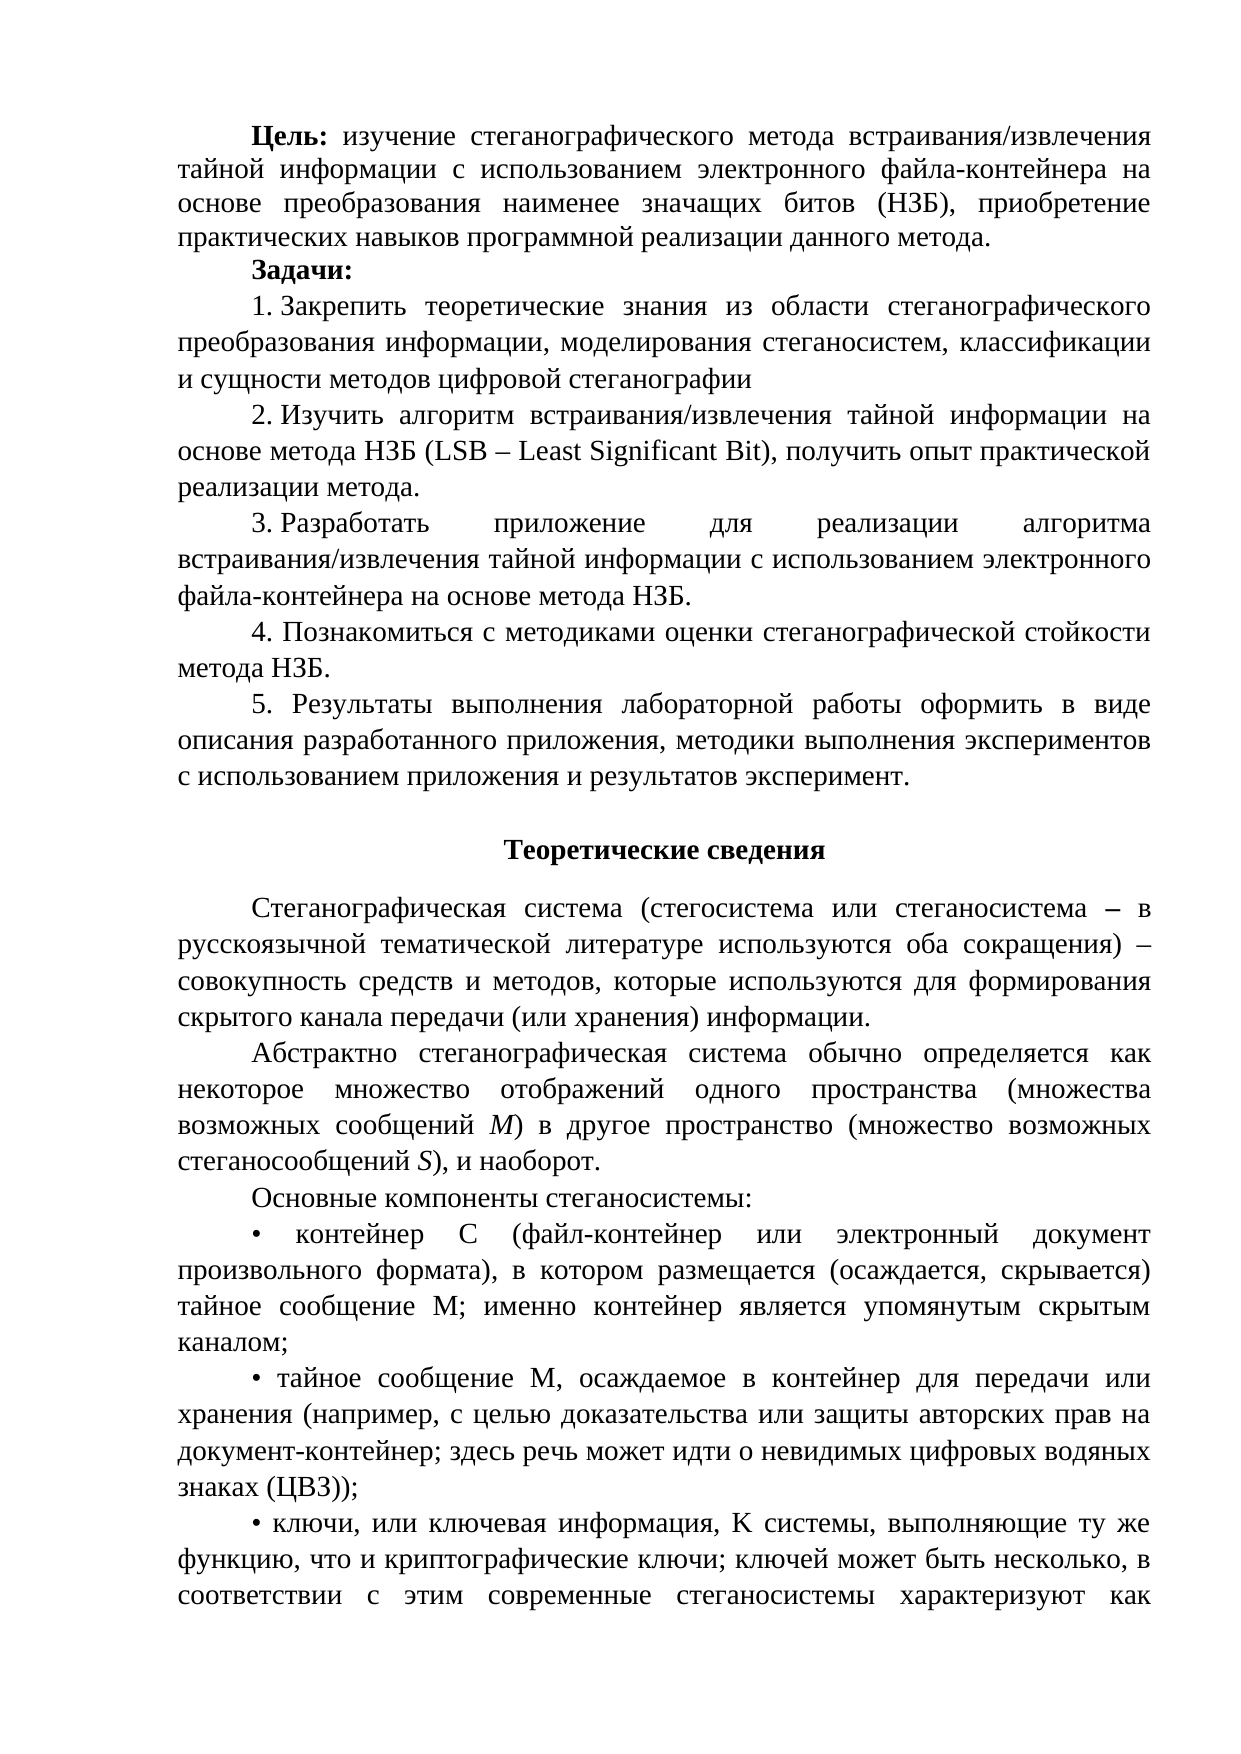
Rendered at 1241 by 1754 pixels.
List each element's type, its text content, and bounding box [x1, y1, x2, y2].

text Абстрактно стеганографическая система обычно определяется как некоторое множество отображений одного пространства (множества возможных сообщений М) в другое пространство (множество возможных стеганосообщений S), и наоборот. [177, 1035, 1152, 1177]
text 3. Разработать приложение для реализации алгоритма встраивания/извлечения тайной информации с использованием электронного файла-контейнера на основе метода НЗБ. [177, 505, 1152, 611]
text • тайное сообщение М, осаждаемое в контейнер для передачи или хранения (например, с целью доказательства или защиты авторских прав на документ-контейнер; здесь речь может идти о невидимых цифровых водяных знаках (ЦВЗ)); [177, 1360, 1152, 1502]
text 4. Познакомиться с методиками оценки стеганографической стойкости метода НЗБ. [177, 614, 1152, 683]
text 5. Результаты выполнения лабораторной работы оформить в виде описания разработанного приложения, методики выполнения экспериментов с использованием приложения и результатов эксперимент. [177, 686, 1152, 792]
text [177, 1505, 1152, 1611]
text Цель: изучение стеганографического метода встраивания/извлечения тайной информации с использованием электронного файла-контейнера на основе преобразования наименее значащих битов (НЗБ), приобретение практических навыков программной реализации данного метода. [177, 118, 1152, 252]
list Теоретические сведения [177, 832, 1152, 866]
text Стеганографическая система (стегосистема или стеганосистема – в русскоязычной тематической литературе используются оба сокращения) – совокупность средств и методов, которые используются для формирования скрытого канала передачи (или хранения) информации. [177, 891, 1152, 1032]
text 1. Закрепить теоретические знания из области стеганографического преобразования информации, моделирования стеганосистем, классификации и сущности методов цифровой стеганографии [177, 288, 1152, 394]
text Основные компоненты стеганосистемы: [177, 1180, 1152, 1213]
text • контейнер С (файл-контейнер или электронный документ произвольного формата), в котором размещается (осаждается, скрывается) тайное сообщение М; именно контейнер является упомянутым скрытым каналом; [177, 1216, 1152, 1358]
text 2. Изучить алгоритм встраивания/извлечения тайной информации на основе метода НЗБ (LSB – Least Significant Bit), получить опыт практической реализации метода. [177, 397, 1152, 503]
text Задачи: [177, 252, 1152, 286]
